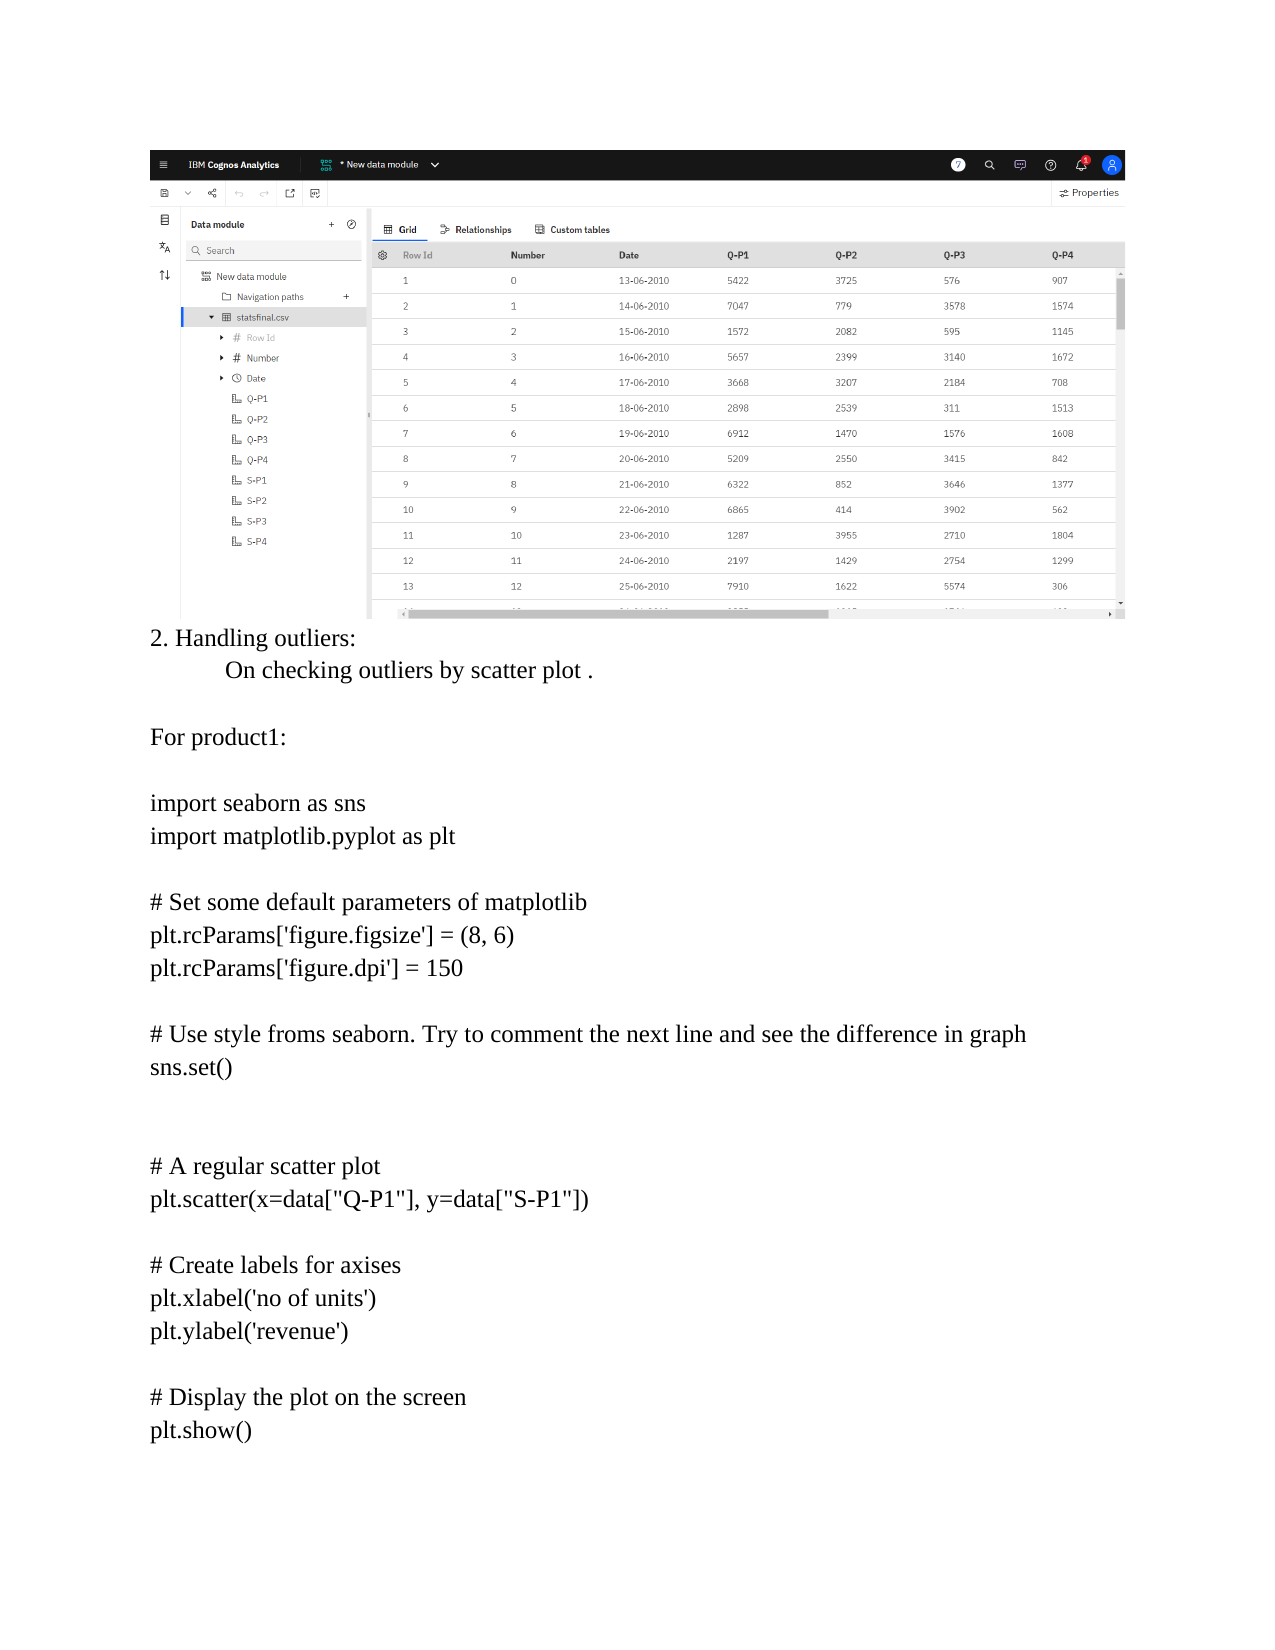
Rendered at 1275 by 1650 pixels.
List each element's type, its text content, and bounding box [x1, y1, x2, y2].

text sns.set() [150, 1052, 1125, 1081]
text # Display the plot on the screen [150, 1382, 1125, 1411]
text 2. Handling outliers: [150, 623, 1125, 651]
picture [150, 150, 1125, 619]
text # Set some default parameters of matplotlib [150, 887, 1125, 916]
text plt.show() [150, 1415, 1125, 1444]
text # Use style froms seaborn. Try to comment the next line and see the difference in graph [150, 1019, 1125, 1048]
text import seaborn as sns [150, 788, 1125, 816]
text import matplotlib.pyplot as plt [150, 821, 1125, 849]
text On checking outliers by scatter plot . [150, 656, 1125, 684]
text plt.xlabel('no of units') [150, 1283, 1125, 1312]
text For product1: [150, 722, 1125, 750]
text # A regular scatter plot [150, 1151, 1125, 1180]
text plt.ylabel('revenue') [150, 1316, 1125, 1345]
text # Create labels for axises [150, 1250, 1125, 1279]
text plt.rcParams['figure.dpi'] = 150 [150, 953, 1125, 982]
text plt.rcParams['figure.figsize'] = (8, 6) [150, 920, 1125, 948]
text plt.scatter(x=data["Q-P1"], y=data["S-P1"]) [150, 1184, 1125, 1213]
